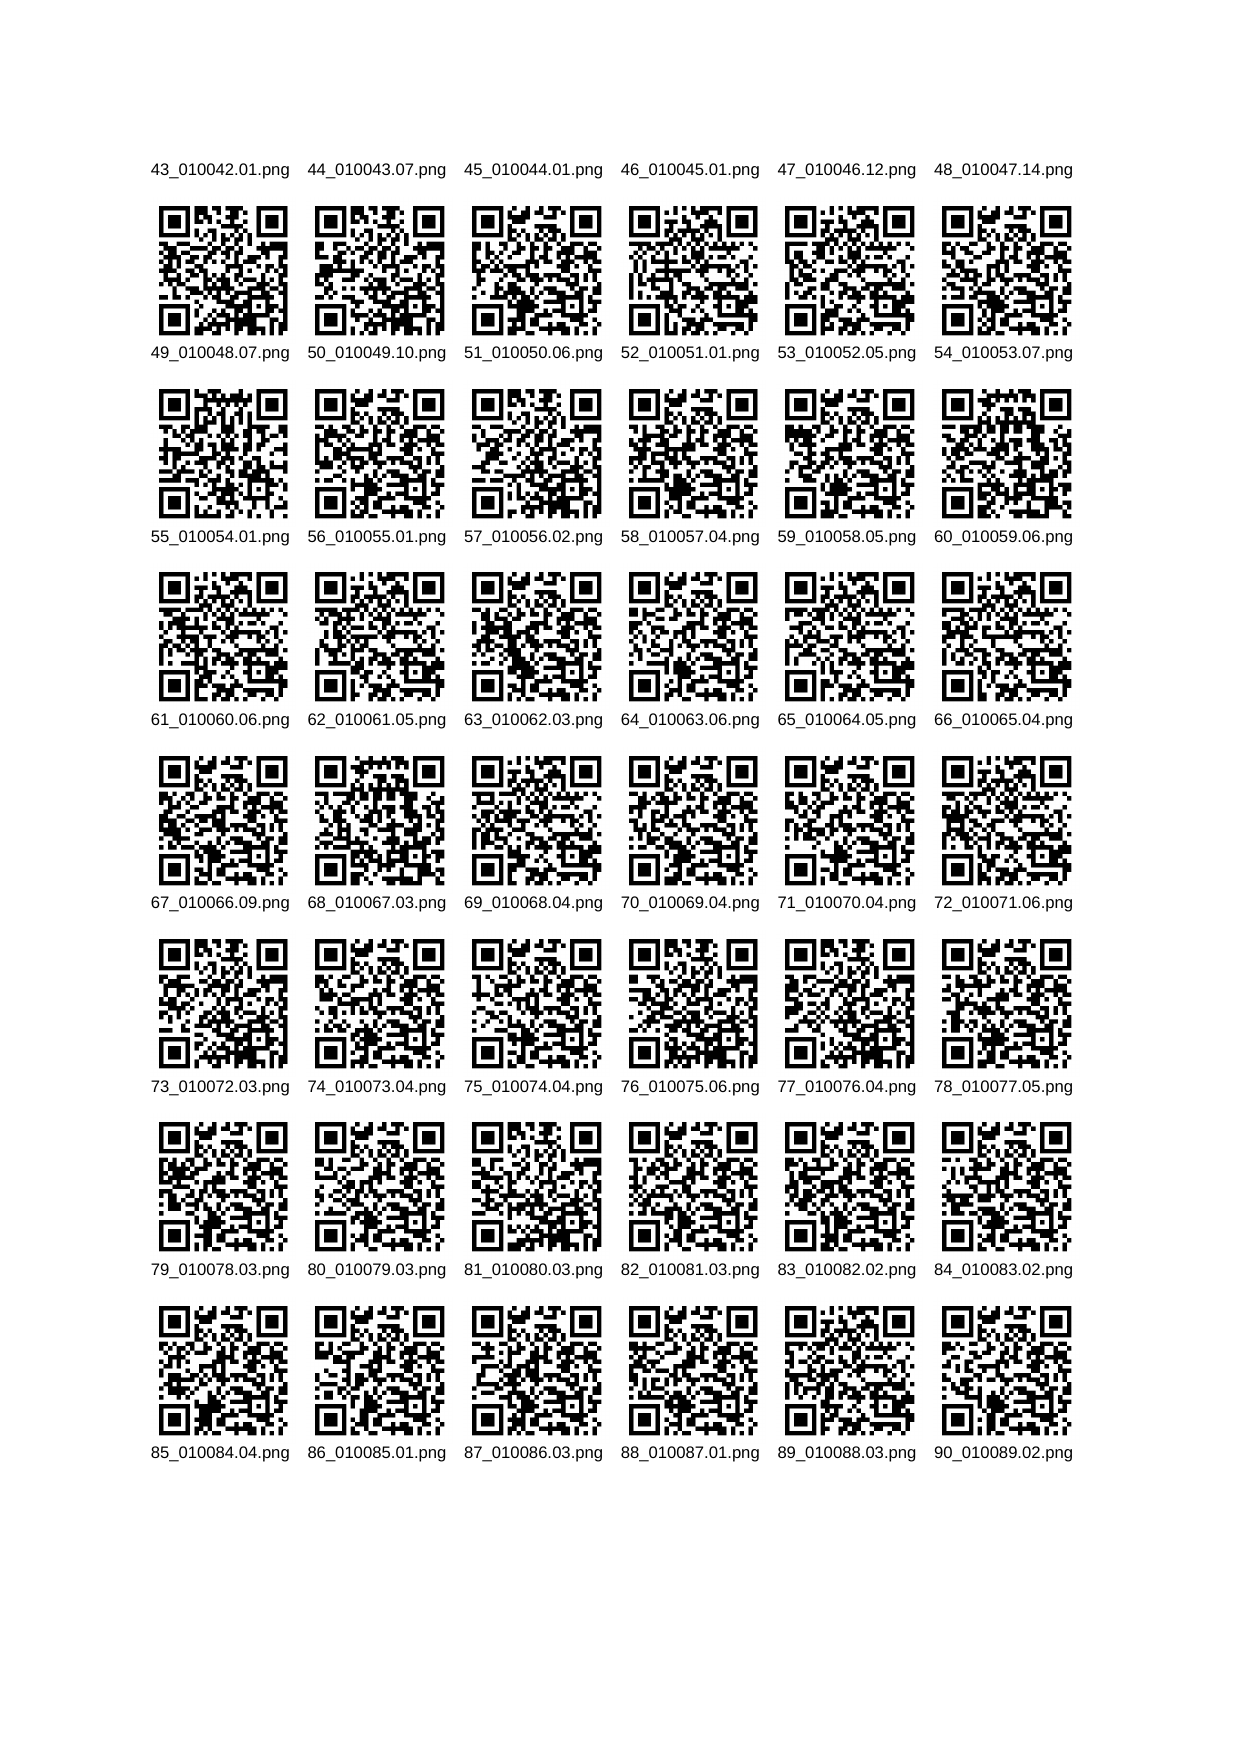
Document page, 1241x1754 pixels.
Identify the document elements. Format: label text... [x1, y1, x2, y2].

table_cell 69_010068.04.png [456, 739, 611, 921]
picture [933, 380, 1080, 527]
table_cell 63_010062.03.png [456, 556, 611, 737]
table_cell 45_010044.01.png [456, 152, 611, 187]
table_cell 67_010066.09.png [142, 739, 298, 921]
table_cell 73_010072.03.png [142, 922, 298, 1104]
table_cell 88_010087.01.png [612, 1289, 768, 1471]
table_cell 61_010060.06.png [142, 555, 298, 737]
picture [150, 380, 296, 527]
table_cell 59_010058.05.png [769, 372, 924, 554]
table_cell 82_010081.03.png [612, 1106, 768, 1287]
table_cell 83_010082.02.png [769, 1106, 924, 1287]
table_cell 86_010085.01.png [299, 1289, 454, 1471]
table_cell 90_010089.02.png [926, 1289, 1081, 1471]
picture [463, 1297, 610, 1444]
table_cell 70_010069.04.png [612, 739, 768, 921]
picture [933, 747, 1080, 894]
table_cell 78_010077.05.png [926, 922, 1081, 1104]
table_cell 44_010043.07.png [299, 152, 454, 187]
table_cell 89_010088.03.png [769, 1289, 924, 1471]
picture [463, 930, 610, 1077]
picture [933, 563, 1080, 710]
table_cell 57_010056.02.png [456, 372, 611, 554]
table_cell 71_010070.04.png [769, 739, 924, 921]
table_cell 87_010086.03.png [456, 1289, 611, 1471]
table_cell 85_010084.04.png [142, 1289, 298, 1471]
table_cell 77_010076.04.png [769, 922, 924, 1104]
picture [306, 930, 453, 1077]
table_cell 65_010064.05.png [769, 556, 924, 737]
picture [933, 1113, 1080, 1260]
picture [150, 197, 296, 344]
table_cell 58_010057.04.png [612, 372, 768, 554]
table_cell 66_010065.04.png [926, 556, 1081, 737]
picture [620, 1113, 766, 1260]
table_cell 74_010073.04.png [299, 922, 454, 1104]
table_cell 62_010061.05.png [299, 556, 454, 737]
table_cell 52_010051.01.png [612, 189, 768, 371]
picture [150, 930, 296, 1077]
table_cell 68_010067.03.png [299, 739, 454, 921]
picture [306, 380, 453, 527]
picture [776, 1113, 923, 1260]
picture [620, 930, 766, 1077]
table_cell 47_010046.12.png [769, 152, 924, 187]
picture [306, 1297, 453, 1444]
table_cell 48_010047.14.png [926, 152, 1081, 187]
table_cell 79_010078.03.png [142, 1105, 298, 1287]
table_cell 43_010042.01.png [142, 152, 298, 187]
table_cell 81_010080.03.png [456, 1106, 611, 1287]
picture [463, 1113, 610, 1260]
picture [306, 197, 453, 344]
picture [463, 197, 610, 344]
table_cell 60_010059.06.png [926, 372, 1081, 554]
picture [776, 563, 923, 710]
picture [620, 380, 766, 527]
picture [306, 747, 453, 894]
table_cell 49_010048.07.png [142, 189, 298, 371]
table_cell 46_010045.01.png [612, 152, 768, 187]
picture [306, 563, 453, 710]
picture [933, 930, 1080, 1077]
table_cell 50_010049.10.png [299, 189, 454, 371]
picture [150, 747, 296, 894]
picture [620, 1297, 766, 1444]
picture [933, 197, 1080, 344]
picture [463, 563, 610, 710]
table_cell 76_010075.06.png [612, 922, 768, 1104]
table_cell 84_010083.02.png [926, 1106, 1081, 1287]
picture [776, 197, 923, 344]
picture [463, 747, 610, 894]
table_cell 80_010079.03.png [299, 1106, 454, 1287]
picture [620, 563, 766, 710]
table_cell 64_010063.06.png [612, 556, 768, 737]
table_cell 53_010052.05.png [769, 189, 924, 371]
table_cell 56_010055.01.png [299, 372, 454, 554]
picture [150, 1297, 296, 1444]
picture [150, 1113, 296, 1260]
picture [150, 563, 296, 710]
table_cell 54_010053.07.png [926, 189, 1081, 371]
picture [306, 1113, 453, 1260]
picture [776, 930, 923, 1077]
picture [776, 747, 923, 894]
table_cell 72_010071.06.png [926, 739, 1081, 921]
table_cell 51_010050.06.png [456, 189, 611, 371]
table_cell 55_010054.01.png [142, 372, 298, 554]
picture [776, 1297, 923, 1444]
picture [620, 197, 766, 344]
picture [463, 380, 610, 527]
picture [933, 1297, 1080, 1444]
table_cell 75_010074.04.png [456, 922, 611, 1104]
picture [776, 380, 923, 527]
picture [620, 747, 766, 894]
